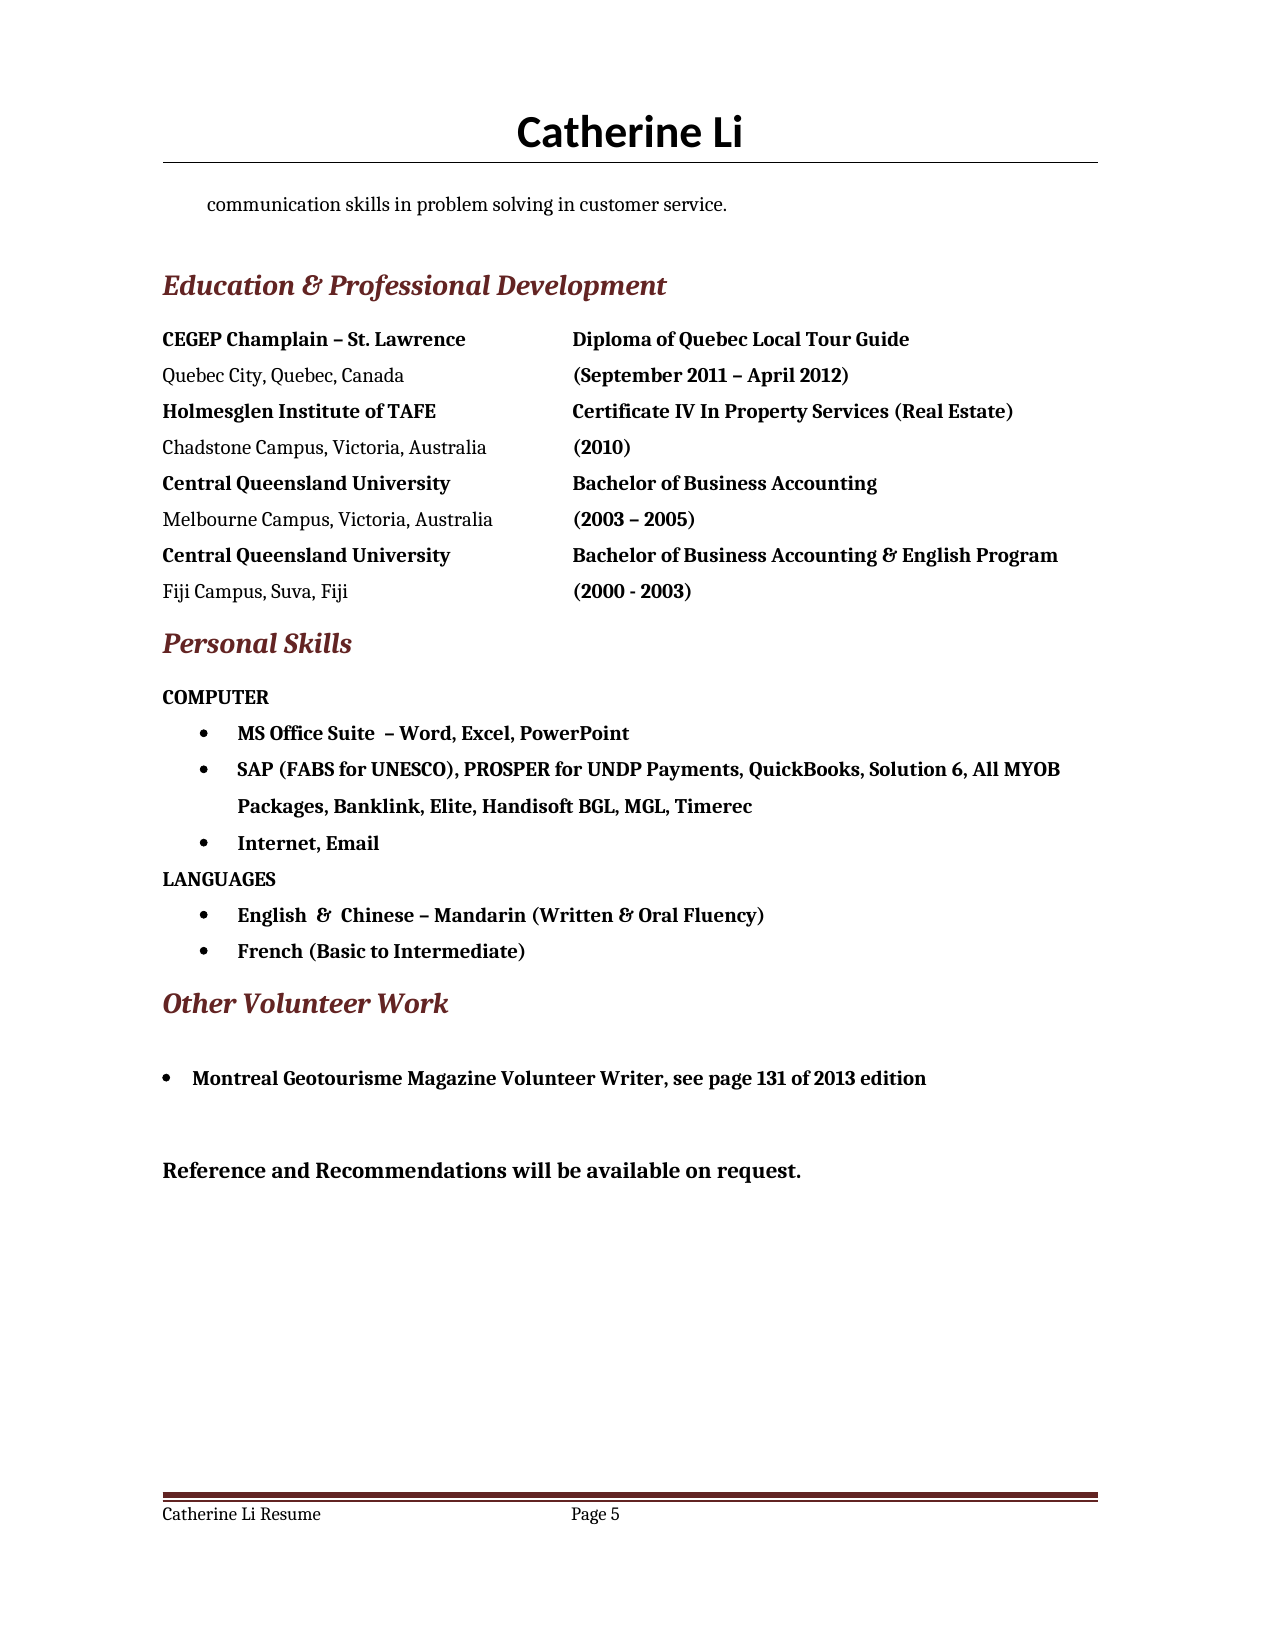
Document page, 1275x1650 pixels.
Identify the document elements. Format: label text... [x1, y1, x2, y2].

text Other Volunteer Work [162, 971, 1098, 1036]
list SAP (FABS for UNESCO), PROSPER for UNDP Payments, QuickBooks, Solution 6, All MYOB Packages, Banklink, Elite, Handisoft BGL, MGL, Timerec [200, 754, 1098, 823]
list English & Chinese – Mandarin (Written & Oral Fluency) [200, 899, 1098, 932]
text Reference and Recommendations will be available on request. [162, 1155, 1098, 1187]
list MS Office Suite – Word, Excel, PowerPoint [200, 718, 1098, 750]
text Education & Professional Development [162, 253, 1098, 318]
list French (Basic to Intermediate) [200, 935, 1098, 968]
table_header Diploma of Quebec Local Tour Guide (September 2011 – April 2012) Certificate IV In Property Services (Real Estate) (2010) Bachelor of Business Accounting (2003 – 2005) Bachelor of Business Accounting & English Program (2000 - 2003) [561, 323, 1084, 612]
table_header CEGEP Champlain – St. Lawrence Quebec City, Quebec, Canada Holmesglen Institute of TAFE Chadstone Campus, Victoria, Australia Central Queensland University Melbourne Campus, Victoria, Australia Central Queensland University Fiji Campus, Suva, Fiji [151, 323, 561, 612]
text COMPUTER [162, 682, 1098, 714]
text Personal Skills [162, 612, 1098, 677]
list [162, 188, 1098, 220]
text LANGUAGES [162, 863, 1098, 896]
list Internet, Email [200, 827, 1098, 859]
list Montreal Geotourisme Magazine Volunteer Writer, see page 131 of 2013 edition [162, 1062, 1098, 1094]
